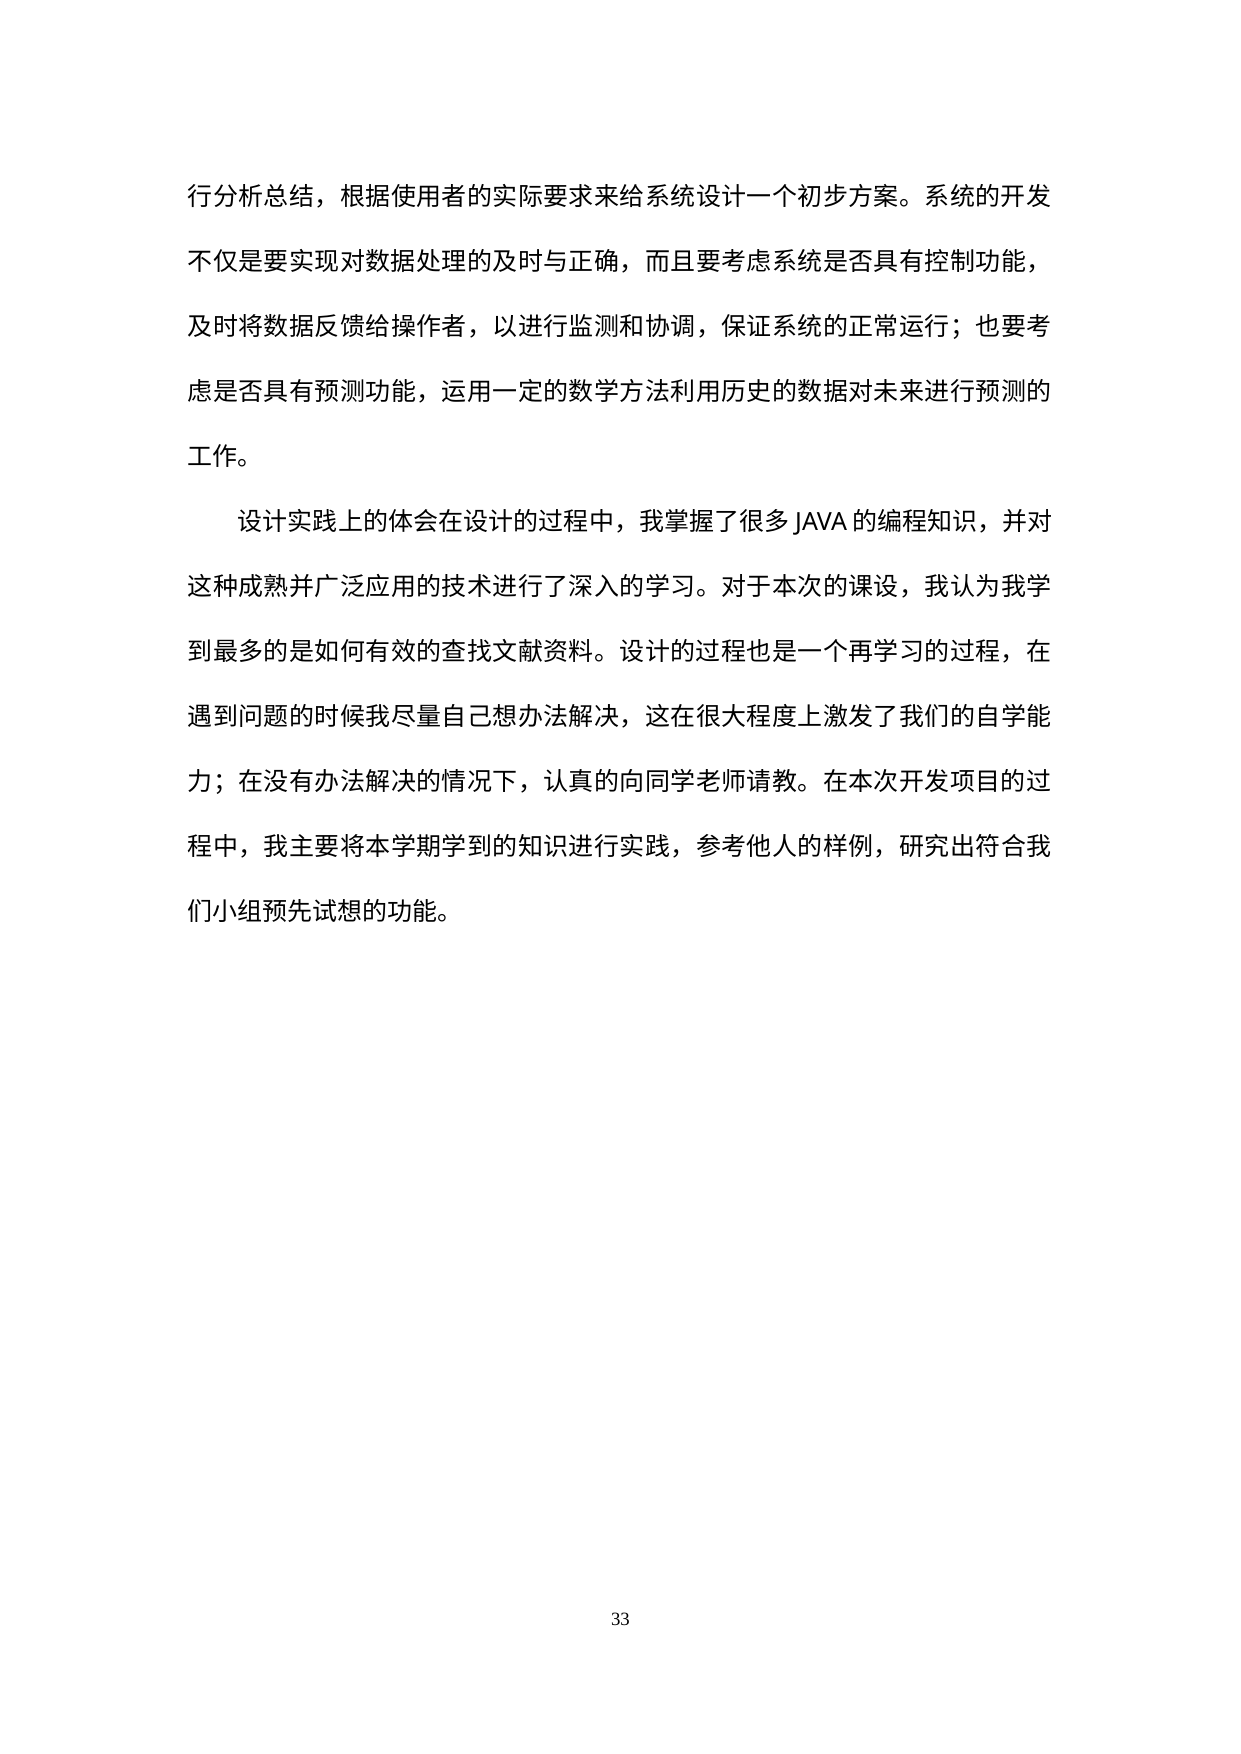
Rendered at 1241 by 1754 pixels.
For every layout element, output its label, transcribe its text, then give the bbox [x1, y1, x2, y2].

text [187, 162, 1053, 487]
text 设计实践上的体会在设计的过程中，我掌握了很多JAVA的编程知识，并对这种成熟并广泛应用的技术进行了深入的学习。对于本次的课设，我认为我学到最多的是如何有效的查找文献资料。设计的过程也是一个再学习的过程，在遇到问题的时候我尽量自己想办法解决，这在很大程度上激发了我们的自学能力；在没有办法解决的情况下，认真的向同学老师请教。在本次开发项目的过程中，我主要将本学期学到的知识进行实践，参考他人的样例，研究出符合我们小组预先试想的功能。 [187, 487, 1053, 942]
